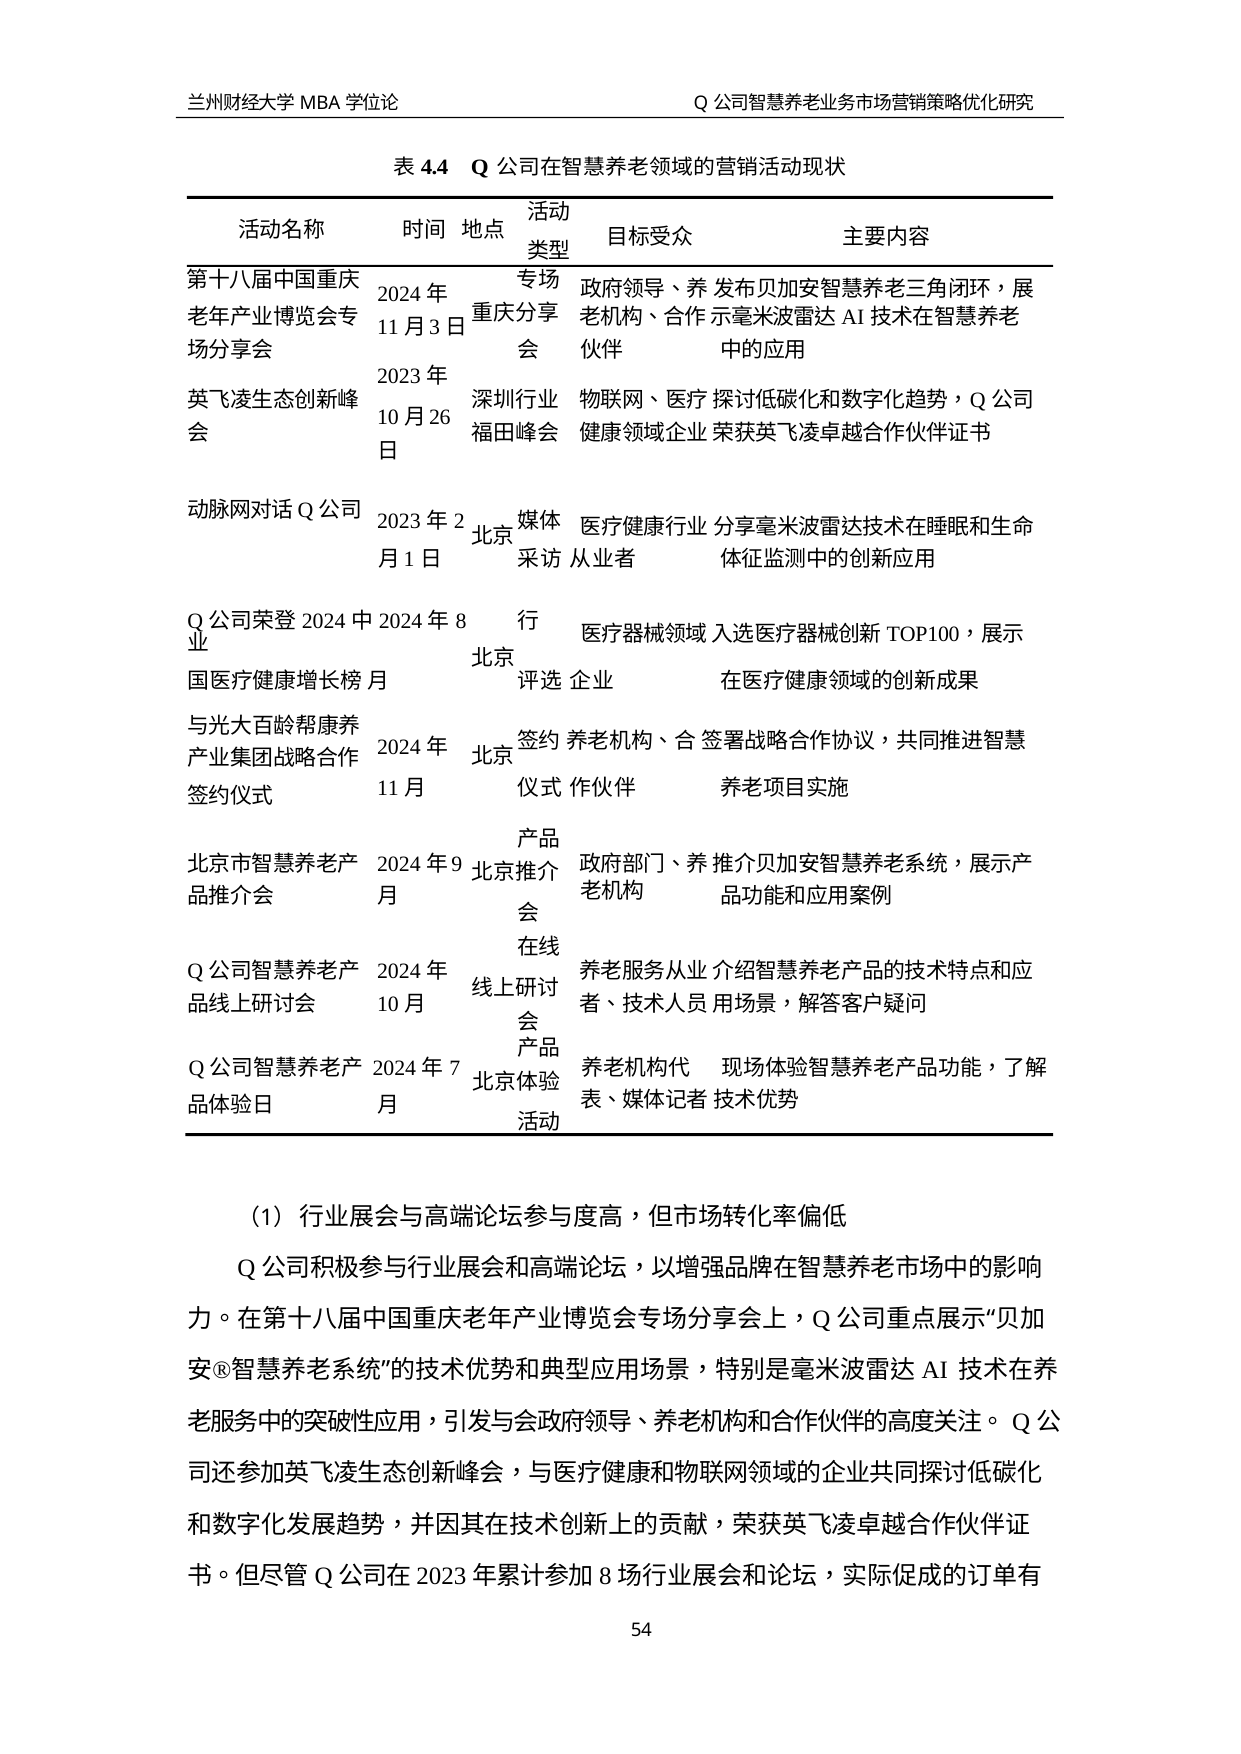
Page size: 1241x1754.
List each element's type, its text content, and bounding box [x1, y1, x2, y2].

text 养老服务从业 介绍智慧养老产品的技术特点和应 [579, 958, 1093, 983]
text 重庆分享 [471, 304, 561, 324]
text 签约 养老机构、合 签署战略合作协议，共同推进智慧 [517, 731, 1093, 753]
text 养老项目实施 [720, 780, 1093, 799]
text 中的应用 [720, 337, 1093, 362]
text 在医疗健康领域的创新成果 [720, 668, 1093, 693]
text 深圳行业 [471, 387, 561, 413]
text 2023 年 [377, 369, 452, 387]
text 政府部门、养 推介贝加安智慧养老系统，展示产 [579, 850, 1093, 876]
text 场分享会 [187, 337, 279, 362]
text 老机构、合作 示毫米波雷达 AI 技术在智慧养老 [579, 304, 1093, 330]
text 产品 [517, 832, 649, 850]
text 10 月 [377, 988, 448, 1018]
text 政府领导、养 发布贝加安智慧养老三角闭环，展 [580, 273, 1093, 303]
text 北京体验 [168, 1079, 865, 1092]
text 英飞凌生态创新峰 [187, 387, 362, 413]
text 活动 [517, 1112, 1093, 1134]
text 2024 年 [377, 291, 570, 304]
text 线上研讨 [471, 972, 561, 1002]
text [187, 1249, 1066, 1592]
text 第十八届中国重庆 专场 [148, 269, 561, 291]
text 签约仪式 [187, 780, 279, 810]
text 北京 [471, 753, 1093, 766]
text 活动 [527, 202, 570, 224]
list 行业展会与高端论坛参与度高，但市场转化率偏低 [237, 1198, 1093, 1232]
text 国医疗健康增长榜 月 [187, 668, 403, 693]
text 体征监测中的创新应用 [720, 546, 1093, 572]
text 11 月 [377, 780, 430, 799]
text 2024 年 9 [377, 850, 464, 876]
text 动脉网对话 Q 公司 [300, 503, 367, 521]
text 与光大百龄帮康养产业集团战略合作 [187, 707, 362, 772]
text 老年产业博览会专 [187, 304, 362, 330]
text 10 月 26 [377, 401, 453, 431]
text 健康领域企业 荣获英飞凌卓越合作伙伴证书 [579, 417, 1093, 447]
text Q 公司智慧养老产 [187, 958, 361, 983]
text 会 [517, 1006, 561, 1036]
text 2023 年 2 媒体 [377, 511, 561, 533]
text 2024 年 [377, 731, 448, 761]
text 产品 [517, 1041, 561, 1059]
text 日 [377, 435, 453, 465]
text 品线上研讨会 [187, 988, 361, 1018]
text 品体验日 月 [187, 1092, 403, 1118]
text 医疗器械领域 入选医疗器械创新 TOP100，展示 [580, 618, 1093, 648]
text 活动名称 时间 地点 [238, 224, 570, 241]
text 表、媒体记者 技术优势 [580, 1092, 1093, 1112]
text 类型 [148, 241, 570, 262]
text 者、技术人员 用场景，解答客户疑问 [579, 988, 1093, 1018]
text 北京推介 [471, 864, 561, 883]
text 品功能和应用案例 [720, 883, 1093, 909]
text 在线 [517, 939, 650, 958]
text 2024 年 [377, 958, 448, 983]
text Q 公司智慧养老产 2024 年 7 养老机构代 现场体验智慧养老产品功能，了解 [148, 1059, 1089, 1079]
text 品推介会 月 [187, 883, 403, 909]
text 医疗健康行业 分享毫米波雷达技术在睡眠和生命 [579, 511, 1093, 541]
text 北京 [471, 533, 561, 546]
text 采访 从业者 [517, 546, 645, 572]
text 11 月 3 日 [377, 324, 561, 337]
text 仪式 作伙伴 [517, 780, 649, 799]
text 评选 企业 [517, 668, 628, 693]
text 目标受众 主要内容 [606, 221, 1093, 250]
text 会 伙伴 [517, 337, 628, 362]
text Q 公司荣登 2024 中 2024 年 8 行业 [187, 610, 561, 655]
text 月 1 日 [148, 546, 443, 572]
text 表 4.4 Q 公司在智慧养老领域的营销活动现状 [148, 152, 1092, 180]
text 老机构 [580, 883, 650, 903]
text 动脉网对话 Q 公司 [187, 503, 310, 521]
text 物联网、医疗 探讨低碳化和数字化趋势，Q 公司 [579, 387, 1093, 413]
text 北京市智慧养老产 [187, 850, 362, 876]
text 会 [187, 417, 362, 447]
text 北京 [148, 655, 515, 668]
text 会 [517, 903, 650, 924]
text 福田峰会 [471, 417, 561, 447]
